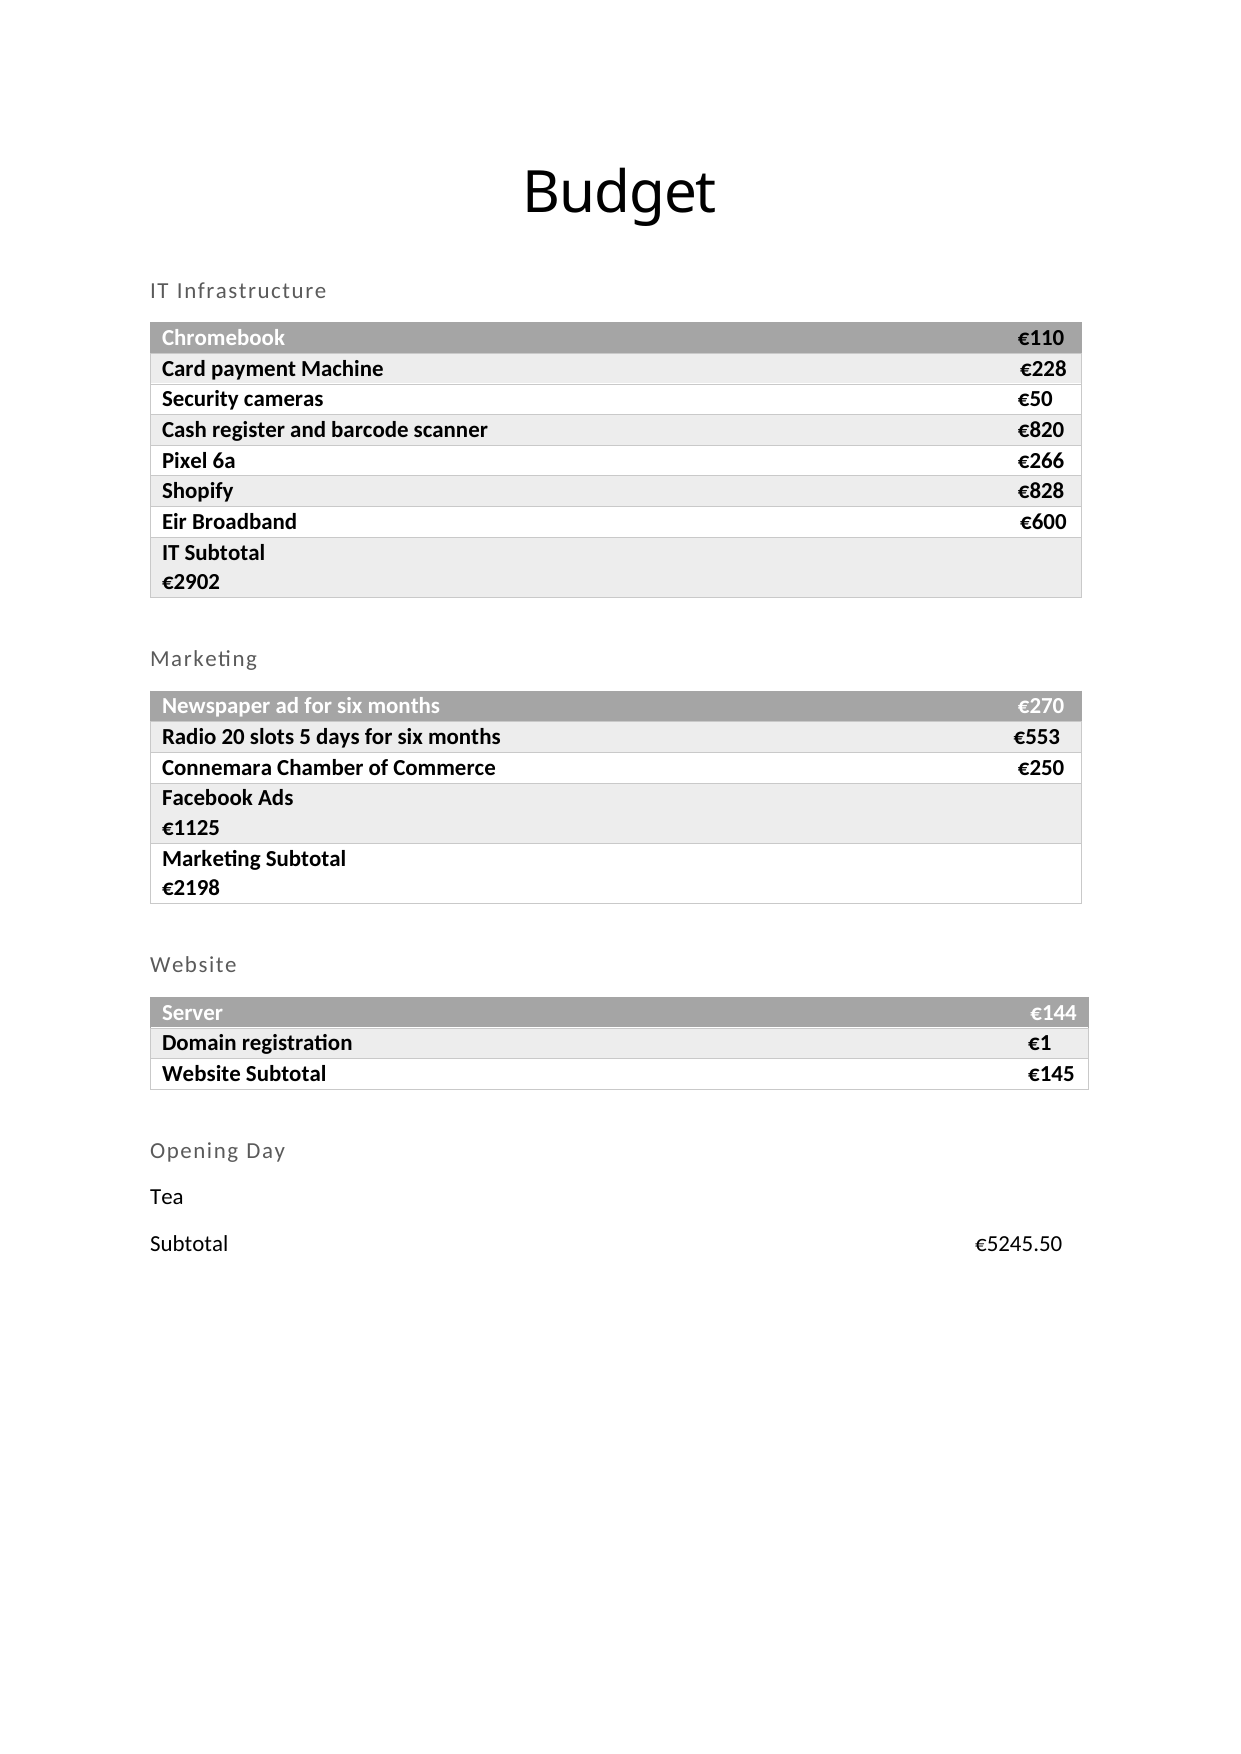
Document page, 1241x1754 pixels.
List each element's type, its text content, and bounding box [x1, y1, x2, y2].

table_header Newspaper ad for six months €270 [151, 692, 1081, 721]
table_cell Marketing Subtotal €2198 [151, 844, 1081, 903]
text Tea [150, 1182, 1090, 1211]
subtitle Marketing [150, 644, 1090, 672]
table_cell Pixel 6a €266 [151, 446, 1081, 475]
table_cell IT Subtotal €2902 [151, 538, 1081, 597]
subtitle Opening Day [150, 1136, 1090, 1164]
title Budget [150, 150, 1090, 229]
table_header Server €144 [151, 998, 1088, 1027]
subtitle Website [150, 951, 1090, 978]
table_cell Eir Broadband €600 [151, 507, 1081, 537]
table_cell Website Subtotal €145 [151, 1059, 1088, 1089]
table_cell Security cameras €50 [151, 385, 1081, 414]
table_header Chromebook €110 [151, 323, 1081, 353]
table_cell Shopify €828 [151, 476, 1081, 506]
table_cell Card payment Machine €228 [151, 354, 1081, 383]
subtitle IT Infrastructure [150, 276, 1090, 304]
table_cell Domain registration €1 [151, 1029, 1088, 1058]
table_cell Connemara Chamber of Commerce €250 [151, 753, 1081, 782]
table_cell Radio 20 slots 5 days for six months €553 [151, 722, 1081, 752]
table_cell Facebook Ads €1125 [151, 784, 1081, 843]
table_cell Cash register and barcode scanner €820 [151, 415, 1081, 445]
text Subtotal €5245.50 [150, 1229, 1090, 1257]
